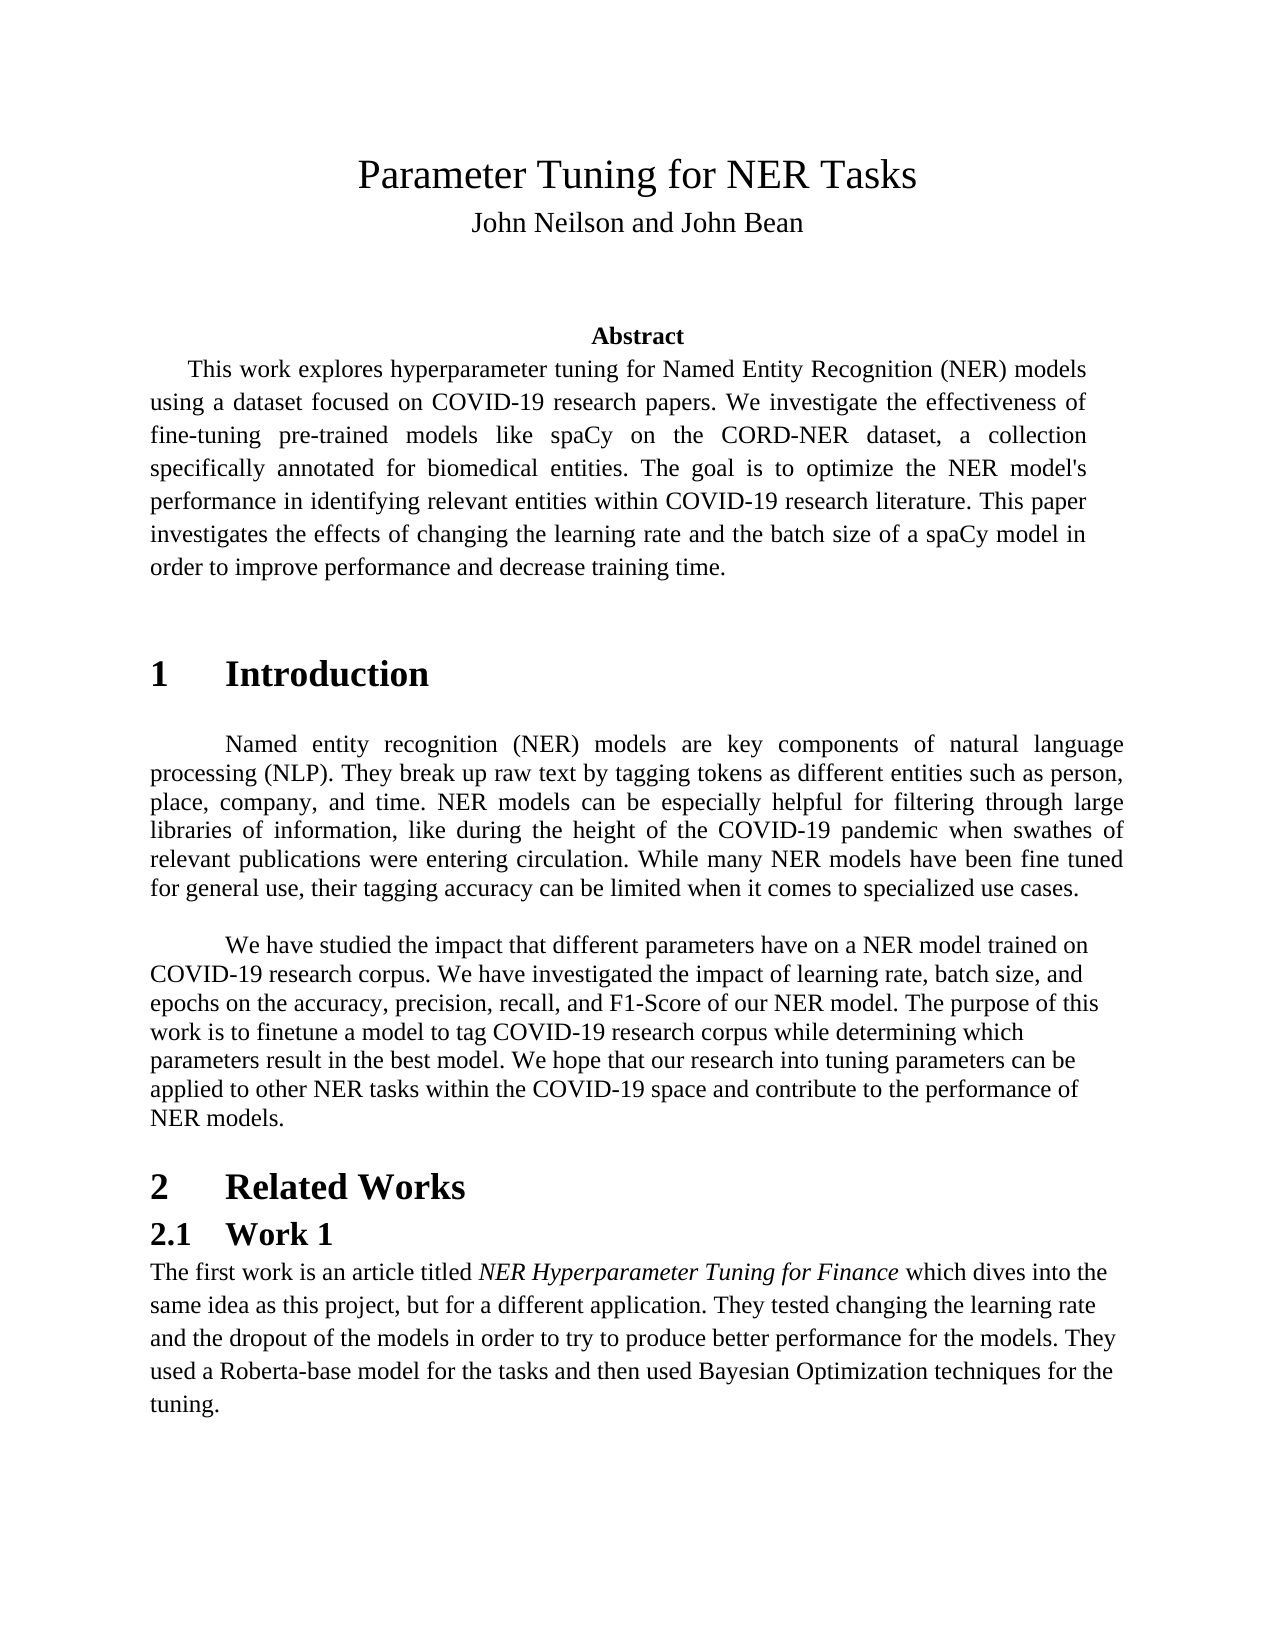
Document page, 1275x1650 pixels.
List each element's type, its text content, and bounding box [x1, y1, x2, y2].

text John Neilson and John Bean [150, 205, 1125, 239]
text This work explores hyperparameter tuning for Named Entity Recognition (NER) models using a dataset focused on COVID-19 research papers. We investigate the effectiveness of fine-tuning pre-trained models like spaCy on the CORD-NER dataset, a collection specifically annotated for biomedical entities. The goal is to optimize the NER model's performance in identifying relevant entities within COVID-19 research literature. This paper investigates the effects of changing the learning rate and the batch size of a spaCy model in order to improve performance and decrease training time. [150, 354, 1087, 581]
text 2.1 Work 1 The first work is an article titled NER Hyperparameter Tuning for Finance which dives into the same idea as this project, but for a different application. They tested changing the learning rate and the dropout of the models in order to try to produce better performance for the models. They used a Roberta-base model for the tasks and then used Bayesian Optimization techniques for the tuning. [150, 1214, 1125, 1418]
text Abstract [150, 321, 1125, 349]
text 1 Introduction [150, 651, 1087, 694]
text 2 Related Works [150, 1165, 1087, 1208]
text We have studied the impact that different parameters have on a NER model trained on COVID-19 research corpus. We have investigated the impact of learning rate, batch size, and epochs on the accuracy, precision, recall, and F1-Score of our NER model. The purpose of this work is to finetune a model to tag COVID-19 research corpus while determining which parameters result in the best model. We hope that our research into tuning parameters can be applied to other NER tasks within the COVID-19 space and contribute to the performance of NER models. [150, 931, 1125, 1132]
text Parameter Tuning for NER Tasks [150, 150, 1125, 198]
text Named entity recognition (NER) models are key components of natural language processing (NLP). They break up raw text by tagging tokens as different entities such as person, place, company, and time. NER models can be especially helpful for filtering through large libraries of information, like during the height of the COVID-19 pandemic when swathes of relevant publications were entering circulation. While many NER models have been fine tuned for general use, their tagging accuracy can be limited when it comes to specialized use cases. [150, 729, 1125, 902]
